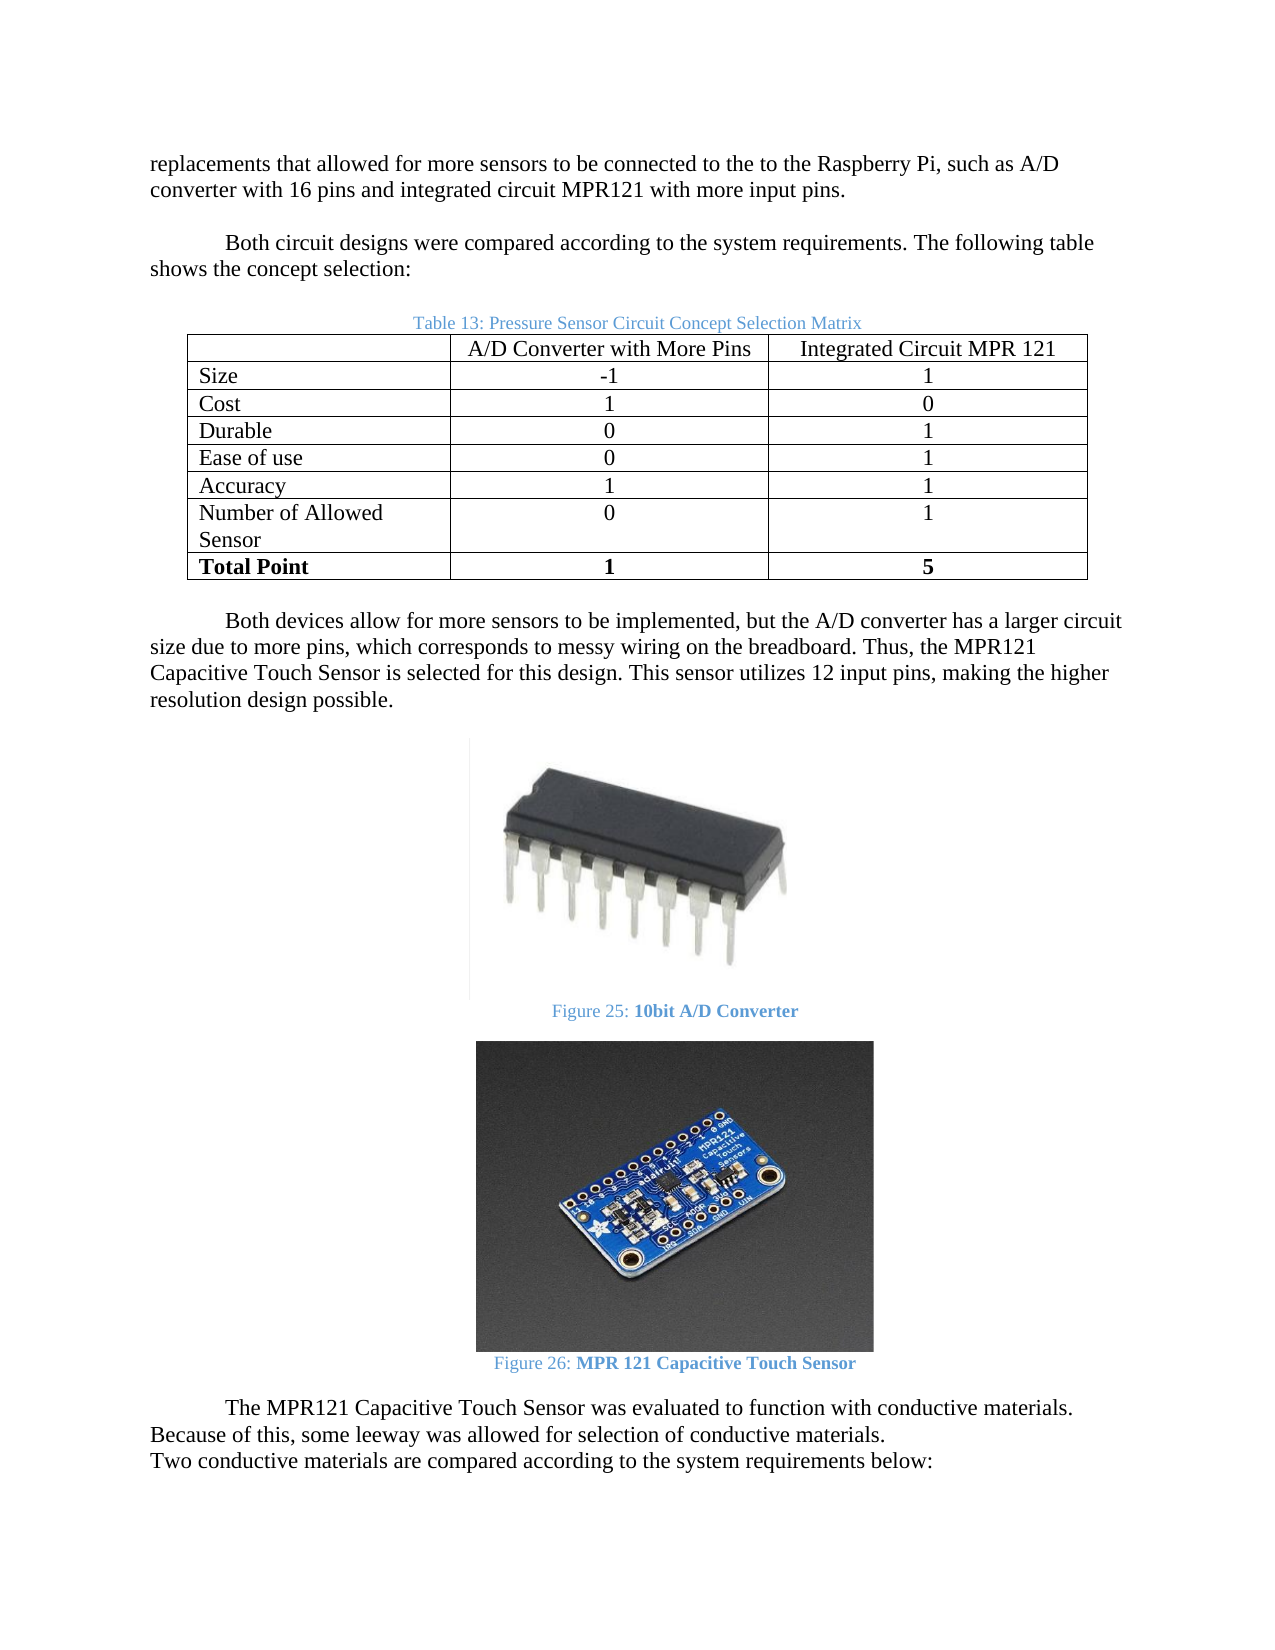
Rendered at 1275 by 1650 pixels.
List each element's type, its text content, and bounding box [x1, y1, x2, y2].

table_cell 1 [769, 362, 1087, 389]
text The MPR121 Capacitive Touch Sensor was evaluated to function with conductive materials. Because of this, some leeway was allowed for selection of conductive materials. [150, 1394, 1125, 1447]
table_cell Number of Allowed Sensor [188, 499, 450, 552]
picture [469, 738, 806, 1000]
table_cell 1 [451, 553, 768, 579]
table_cell 1 [451, 472, 768, 498]
picture [476, 1041, 874, 1352]
table_cell -1 [451, 362, 768, 389]
table_cell 5 [769, 553, 1087, 579]
table_cell 0 [451, 417, 768, 443]
table_cell 0 [769, 390, 1087, 416]
table_cell Ease of use [188, 445, 450, 471]
table_cell 1 [769, 472, 1087, 498]
table_cell 1 [769, 445, 1087, 471]
table_header A/D Converter with More Pins [451, 335, 768, 361]
table_header Integrated Circuit MPR 121 [769, 335, 1087, 361]
table_cell 1 [769, 499, 1087, 552]
table_cell Cost [188, 390, 450, 416]
table_cell 1 [769, 417, 1087, 443]
table_cell 0 [451, 445, 768, 471]
text Figure 26: MPR 121 Capacitive Touch Sensor [150, 1352, 1125, 1373]
table_cell Total Point [188, 553, 450, 579]
text Both circuit designs were compared according to the system requirements. The following table shows the concept selection: [150, 229, 1125, 282]
text Figure 25: 10bit A/D Converter [150, 999, 1125, 1021]
table_header [188, 335, 450, 361]
table_cell 1 [451, 390, 768, 416]
text Both devices allow for more sensors to be implemented, but the A/D converter has a larger circuit size due to more pins, which corresponds to messy wiring on the breadboard. Thus, the MPR121 Capacitive Touch Sensor is selected for this design. This sensor utilizes 12 input pins, making the higher resolution design possible. [150, 607, 1125, 712]
text Table 13: Pressure Sensor Circuit Concept Selection Matrix [150, 312, 1125, 334]
table_cell Accuracy [188, 472, 450, 498]
table_cell 0 [451, 499, 768, 552]
table_cell Durable [188, 417, 450, 443]
text Two conductive materials are compared according to the system requirements below: [150, 1447, 1125, 1473]
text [150, 150, 1125, 203]
table_cell Size [188, 362, 450, 389]
